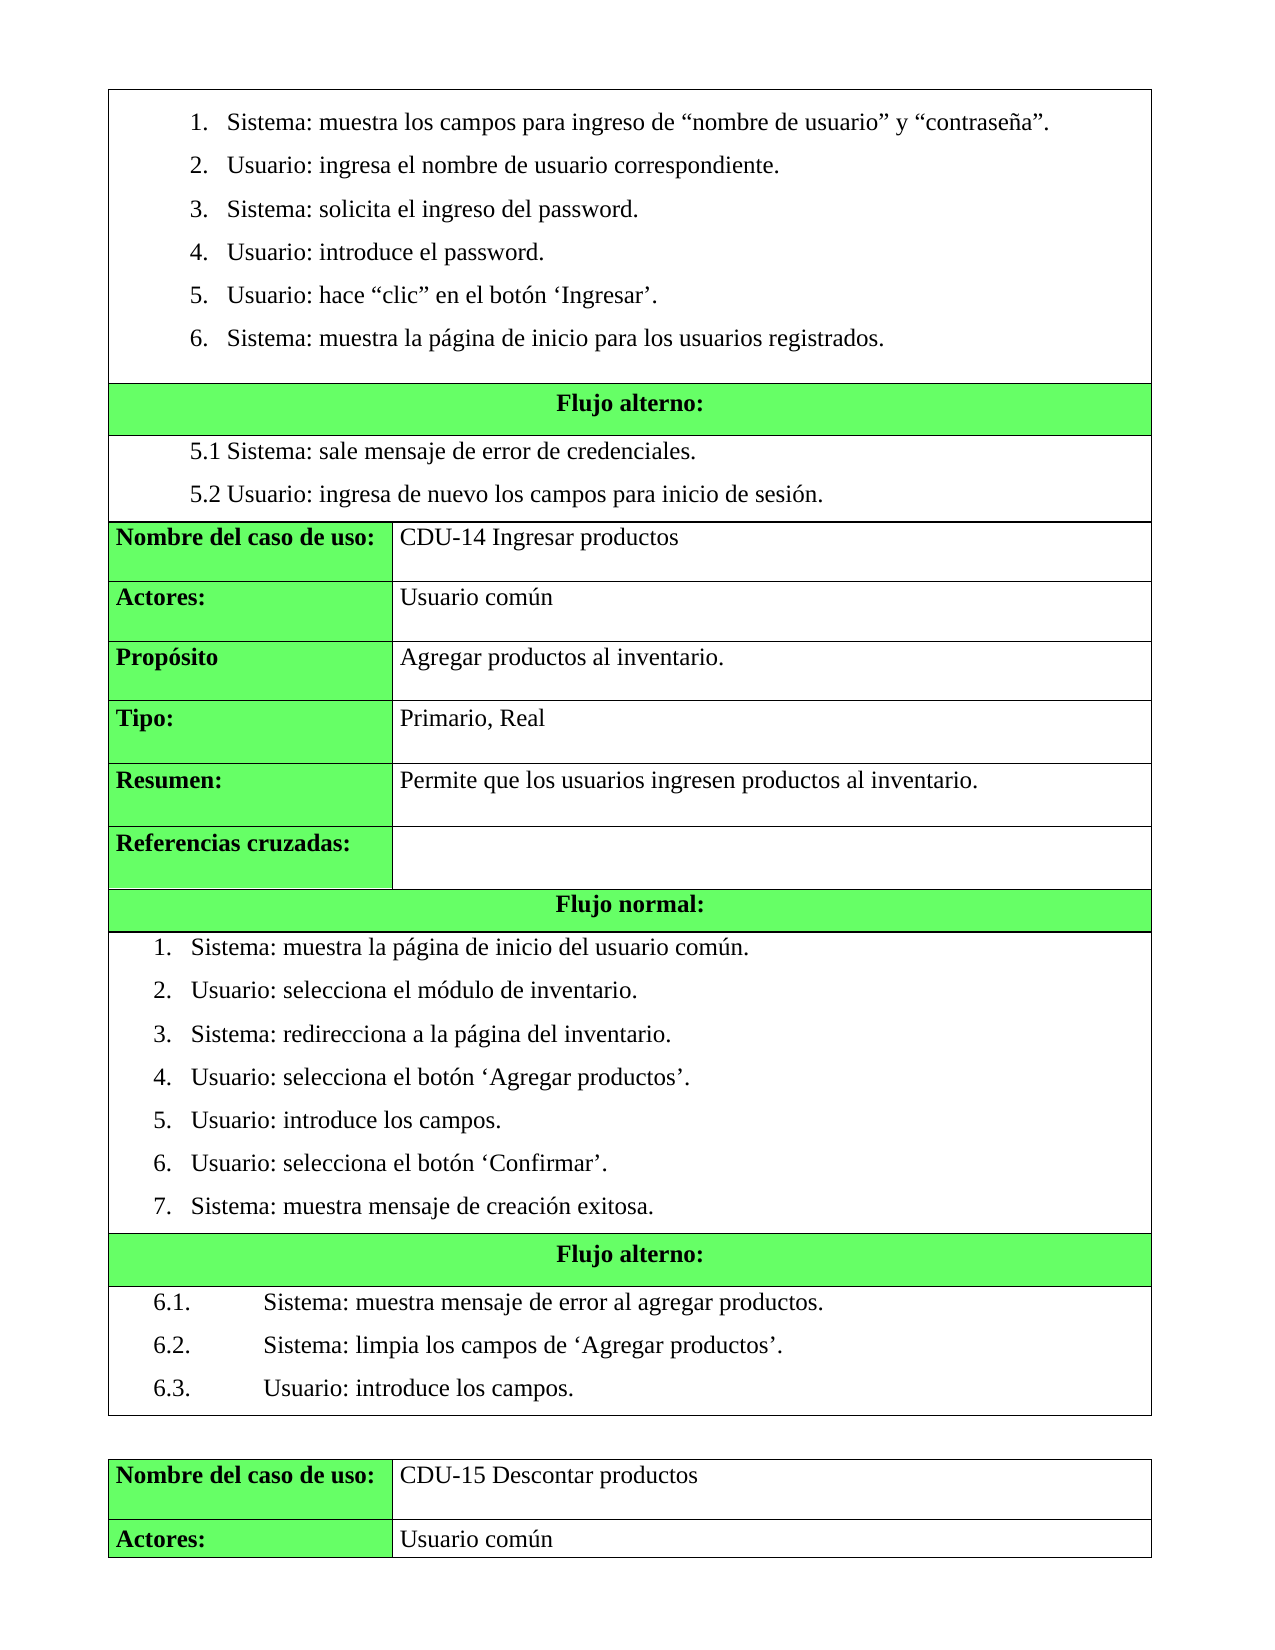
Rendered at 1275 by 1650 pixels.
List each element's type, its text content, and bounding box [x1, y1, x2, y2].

table_cell [393, 827, 1151, 888]
table_cell Usuario común [393, 582, 1151, 641]
table_cell Sistema: muestra la página de inicio del usuario común. Usuario: selecciona el módulo de inventario. Sistema: redirecciona a la página del inventario. Usuario: selecciona el botón ‘Agregar productos’. Usuario: introduce los campos. Usuario: selecciona el botón ‘Confirmar’. Sistema: muestra mensaje de creación exitosa. [109, 933, 1151, 1233]
table_cell Flujo normal: [109, 890, 1151, 931]
table_cell Nombre del caso de uso: [109, 523, 392, 581]
table_header Nombre del caso de uso: [109, 1460, 392, 1519]
table_cell Sistema: muestra mensaje de error al agregar productos. Sistema: limpia los campos de ‘Agregar productos’. Usuario: introduce los campos. [109, 1287, 1151, 1415]
table_cell Permite que los usuarios ingresen productos al inventario. [393, 764, 1151, 826]
table_cell Actores: [109, 1520, 392, 1557]
table_cell Propósito [109, 642, 392, 700]
table_cell Referencias cruzadas: [109, 827, 392, 888]
table_cell Sistema: muestra los campos para ingreso de “nombre de usuario” y “contraseña”. Usuario: ingresa el nombre de usuario correspondiente. Sistema: solicita el ingreso del password. Usuario: introduce el password. Usuario: hace “clic” en el botón ‘Ingresar’. Sistema: muestra la página de inicio para los usuarios registrados. [109, 90, 1151, 383]
table_cell Sistema: sale mensaje de error de credenciales. Usuario: ingresa de nuevo los campos para inicio de sesión. [109, 436, 1151, 521]
table_cell Flujo alterno: [109, 384, 1151, 435]
table_cell Tipo: [109, 701, 392, 763]
table_cell Flujo alterno: [109, 1234, 1151, 1286]
table_cell Primario, Real [393, 701, 1151, 763]
table_cell Agregar productos al inventario. [393, 642, 1151, 700]
table_cell Usuario común [393, 1520, 1151, 1557]
table_cell Actores: [109, 582, 392, 641]
table_header CDU-15 Descontar productos [393, 1460, 1151, 1519]
table_cell Resumen: [109, 764, 392, 826]
table_cell CDU-14 Ingresar productos [393, 523, 1151, 581]
